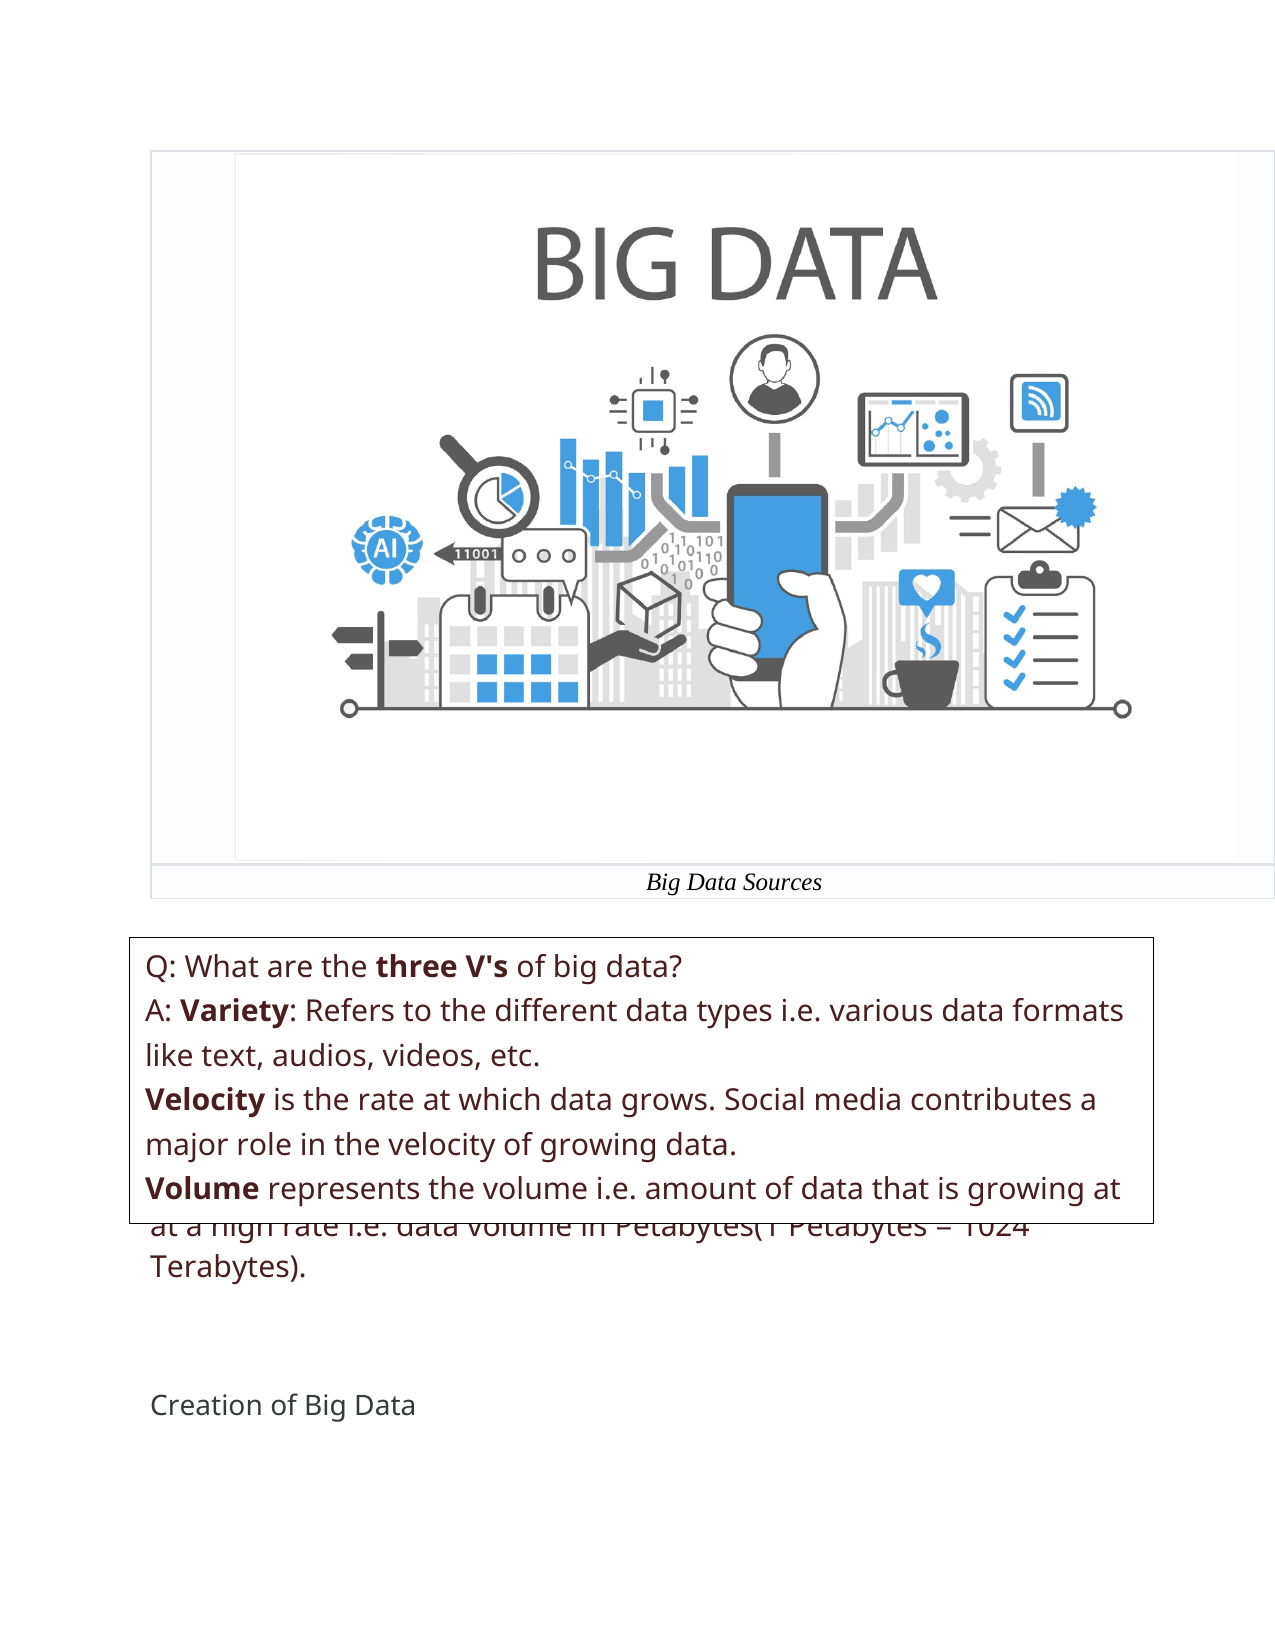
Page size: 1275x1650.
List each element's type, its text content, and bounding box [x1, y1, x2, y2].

picture [234, 153, 1236, 861]
subtitle Creation of Big Data [150, 1386, 1125, 1424]
table_cell Big Data Sources [152, 866, 1274, 897]
table_header [152, 152, 1274, 862]
text Q: What are the three V's of big data? A: Variety: Refers to the different data types i.e. various data formats like text, audios, videos, etc. Velocity is the rate at which data grows. Social media contributes a major role in the velocity of growing data. Volume represents the volume i.e. amount of data that is growing at a high rate i.e. data volume in Petabytes(1 Petabytes = 1024 Terabytes). [307, 1224, 1125, 1286]
